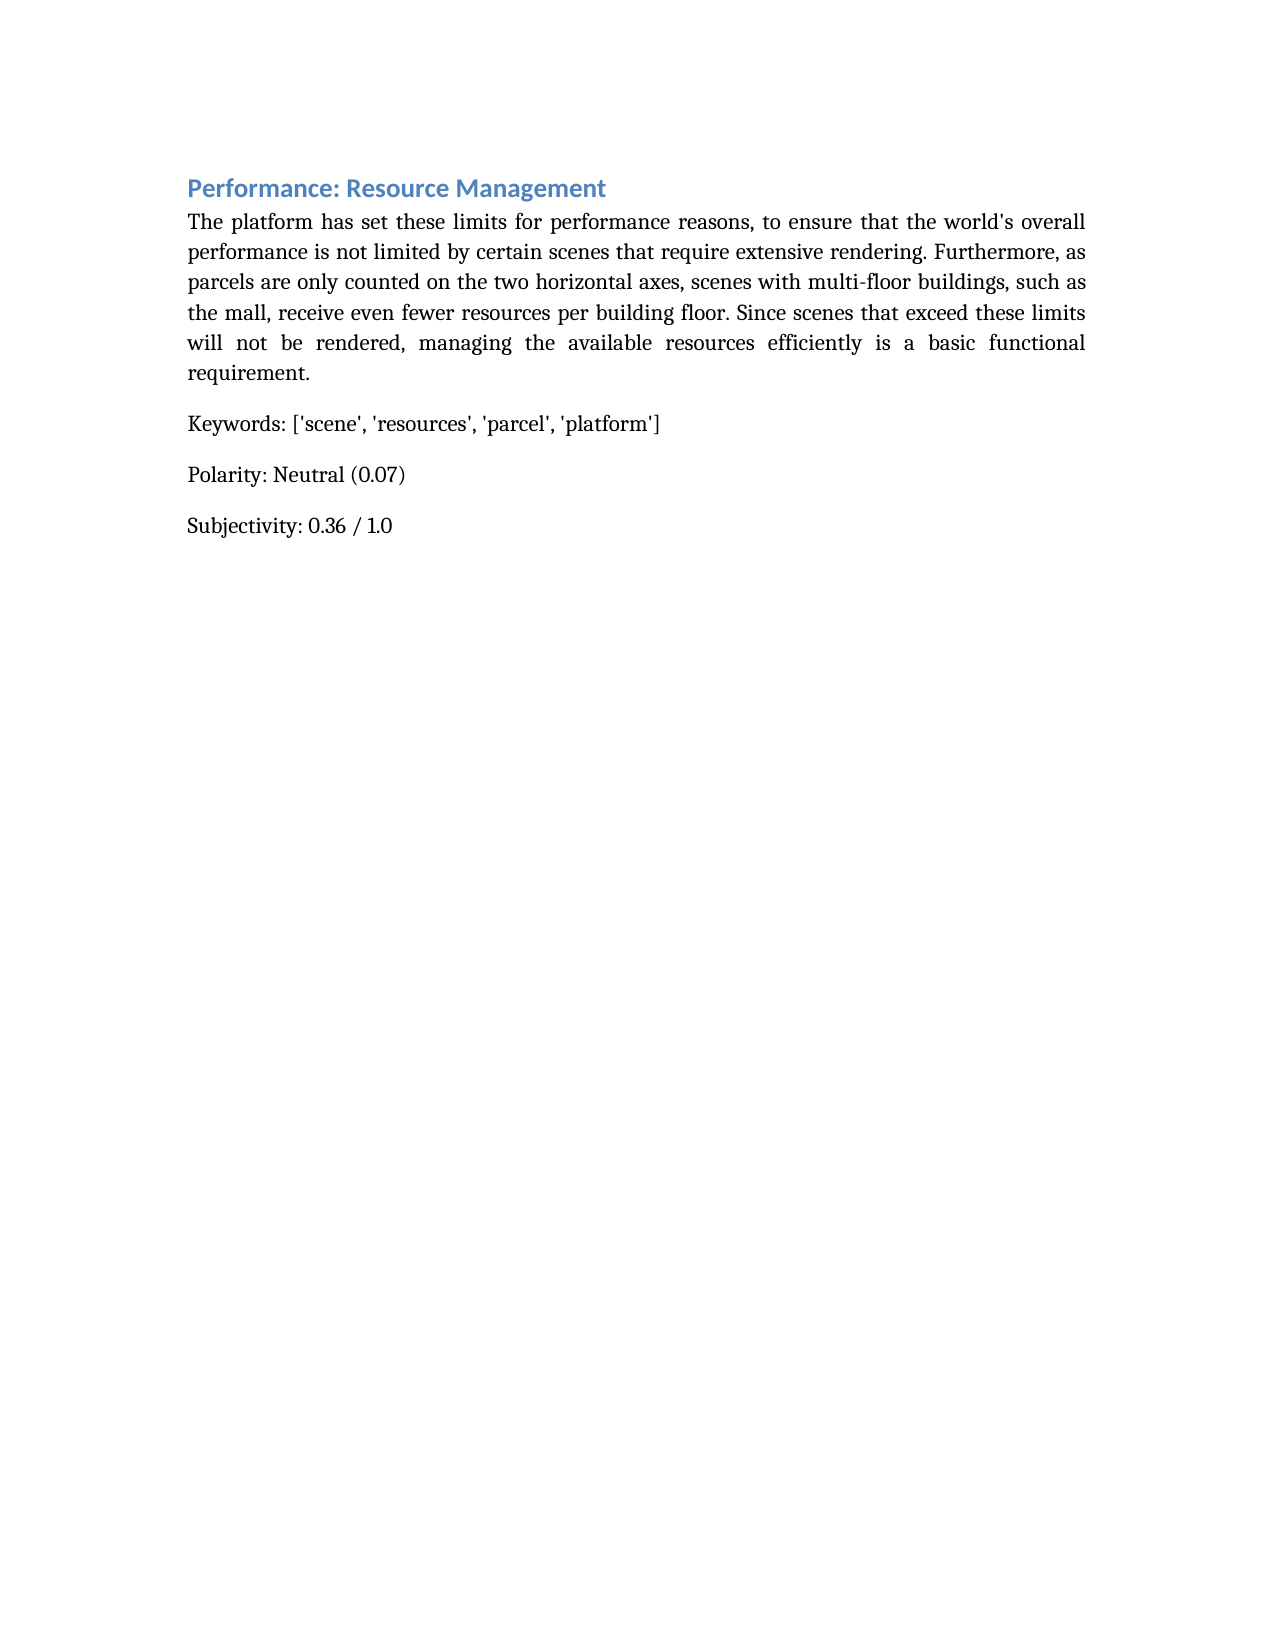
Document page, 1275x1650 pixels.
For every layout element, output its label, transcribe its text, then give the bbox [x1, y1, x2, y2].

text Subjectivity: 0.36 / 1.0 [187, 513, 1087, 539]
text Keywords: ['scene', 'resources', 'parcel', 'platform'] [187, 411, 1087, 437]
text The platform has set these limits for performance reasons, to ensure that the world's overall performance is not limited by certain scenes that require extensive rendering. Furthermore, as parcels are only counted on the two horizontal axes, scenes with multi-floor buildings, such as the mall, receive even fewer resources per building floor. Since scenes that exceed these limits will not be rendered, managing the available resources efficiently is a basic functional requirement. [187, 209, 1087, 386]
subtitle Performance: Resource Management [187, 171, 1087, 204]
text Polarity: Neutral (0.07) [187, 462, 1087, 488]
